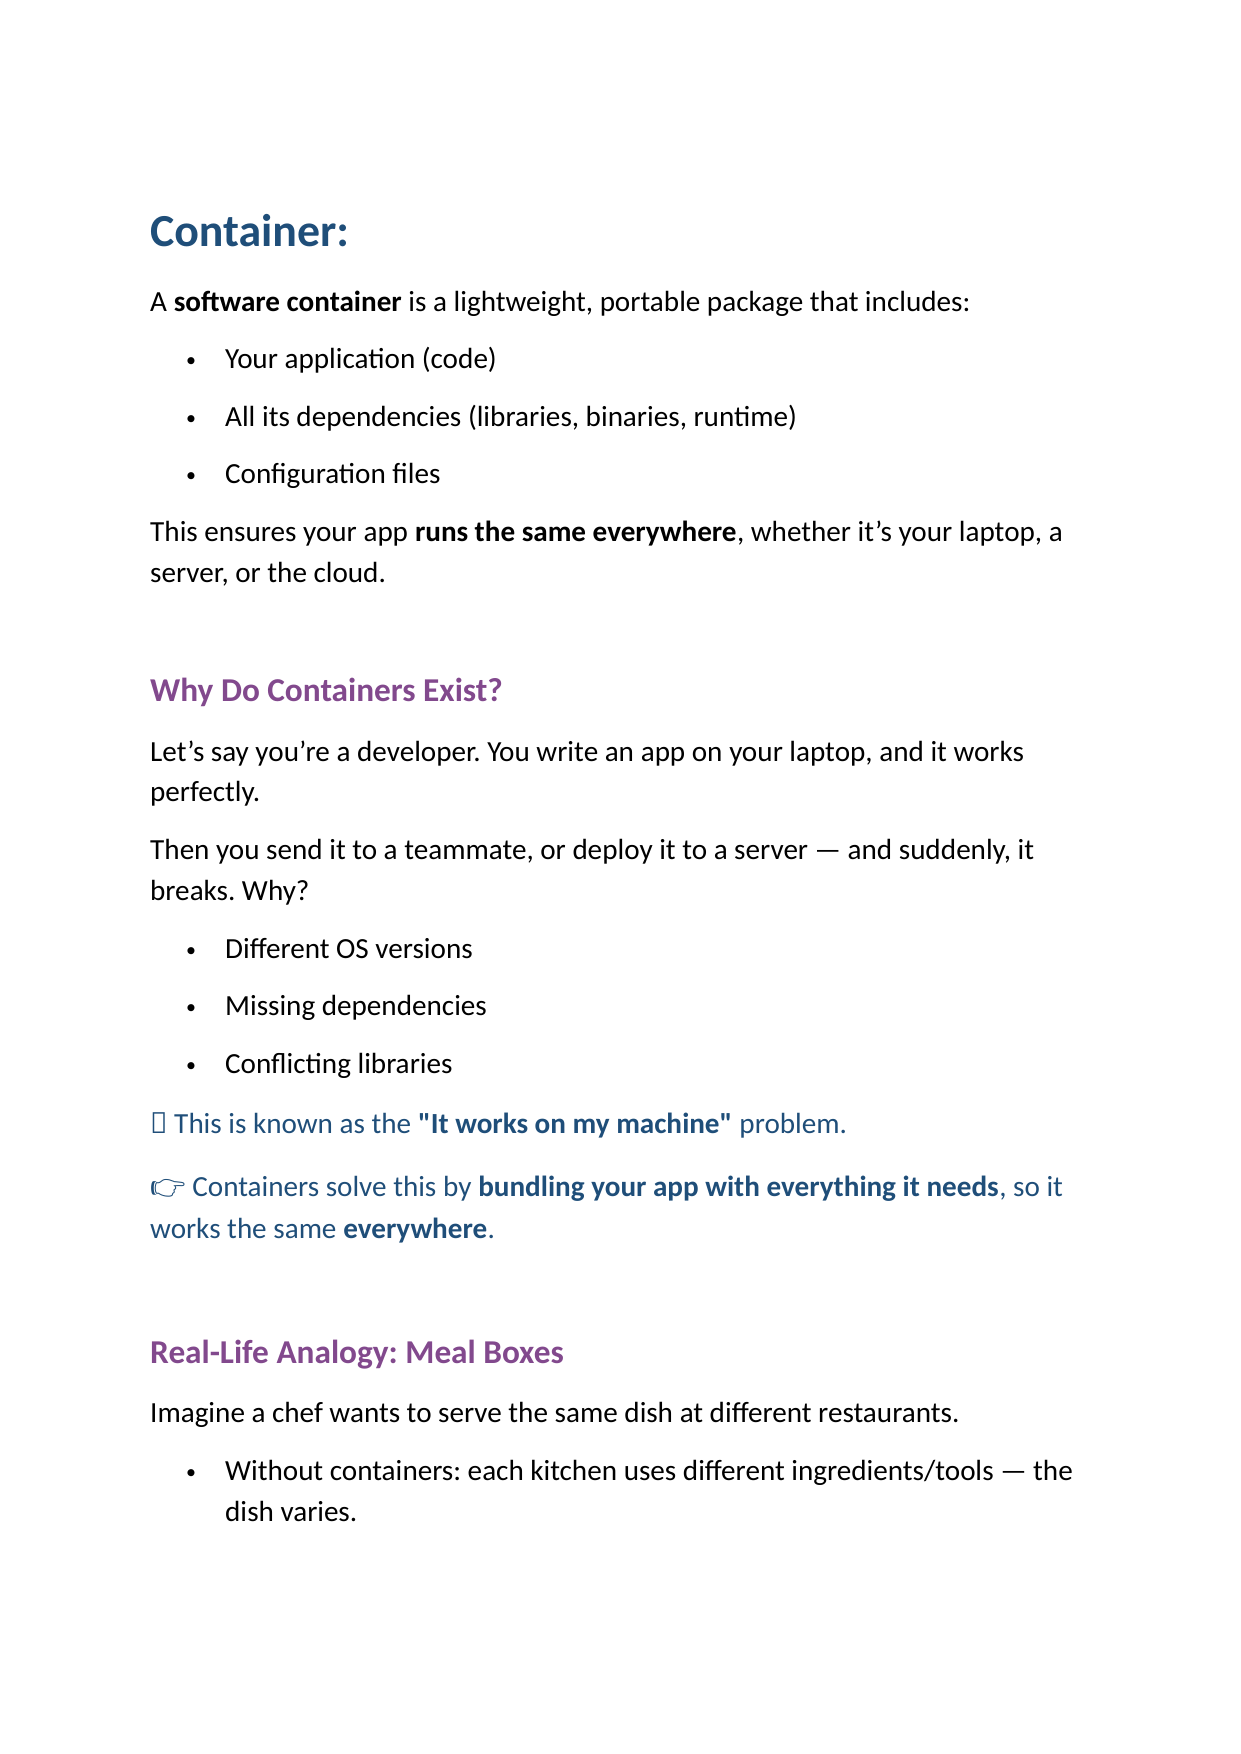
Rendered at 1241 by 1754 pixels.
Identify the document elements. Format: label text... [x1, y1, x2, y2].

text This ensures your app runs the same everywhere, whether it’s your laptop, a server, or the cloud. [150, 513, 1090, 589]
text Why Do Containers Exist? [150, 669, 1090, 710]
text Imagine a chef wants to serve the same dish at different restaurants. [150, 1394, 1090, 1430]
list Different OS versions [187, 930, 1090, 965]
list Configuration files [187, 455, 1090, 491]
text Let’s say you’re a developer. You write an app on your laptop, and it works perfectly. [150, 733, 1090, 809]
text 👉 Containers solve this by bundling your app with everything it needs, so it works the same everywhere. [150, 1165, 1090, 1245]
text Container: [150, 202, 1090, 258]
list All its dependencies (libraries, binaries, runtime) [187, 398, 1090, 433]
list Without containers: each kitchen uses different ingredients/tools — the dish varies. [187, 1452, 1090, 1528]
text A software container is a lightweight, portable package that includes: [150, 283, 1090, 318]
list Conflicting libraries [187, 1045, 1090, 1081]
text Then you send it to a teammate, or deploy it to a server — and suddenly, it breaks. Why? [150, 831, 1090, 908]
text Real-Life Analogy: Meal Boxes [150, 1331, 1090, 1372]
list Missing dependencies [187, 987, 1090, 1023]
text 💥 This is known as the "It works on my machine" problem. [150, 1102, 1090, 1142]
list Your application (code) [187, 340, 1090, 376]
